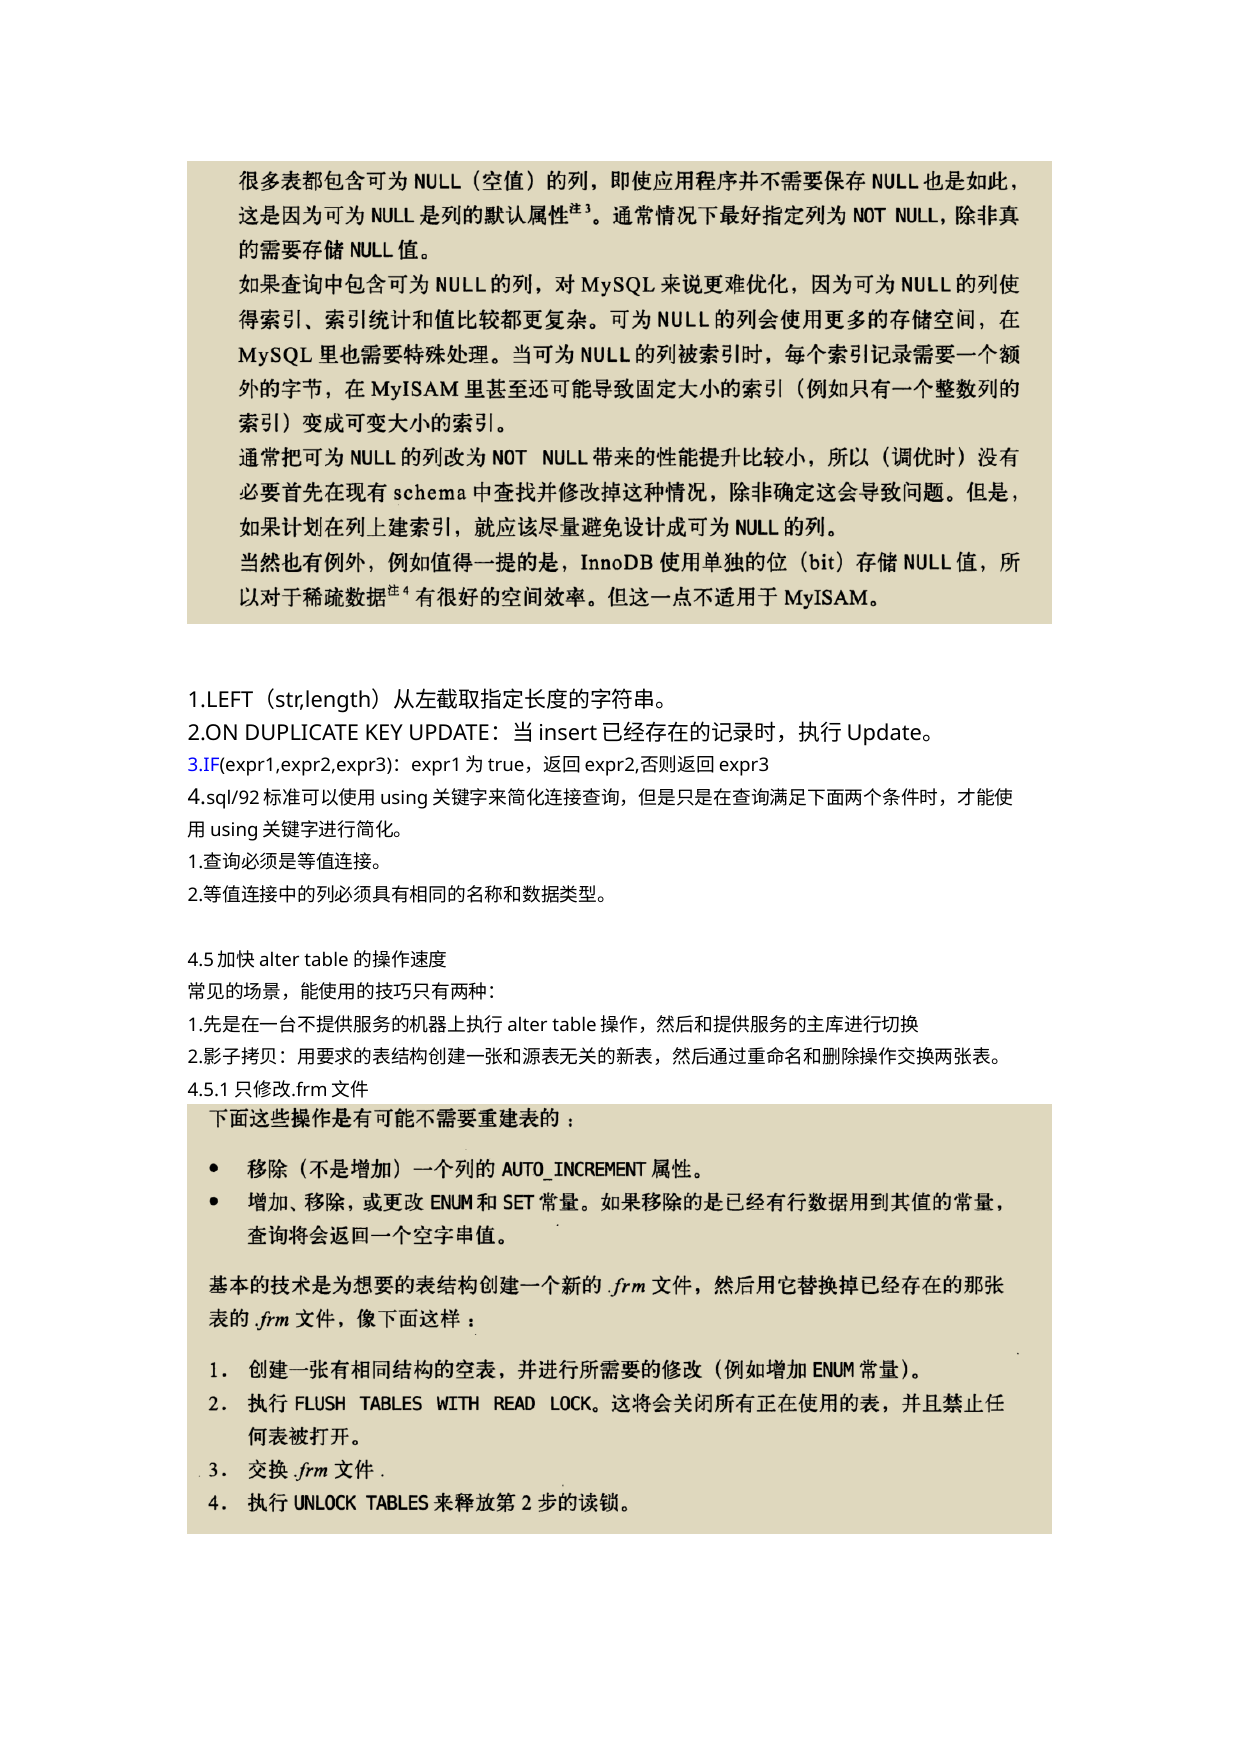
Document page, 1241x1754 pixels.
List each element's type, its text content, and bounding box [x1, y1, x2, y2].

picture [187, 1104, 1052, 1534]
text 2.ON DUPLICATE KEY UPDATE：当insert已经存在的记录时，执行Update。 [187, 714, 1053, 747]
text 4.5.1 只修改.frm文件 [187, 1072, 1053, 1104]
text 用using关键字进行简化。 [187, 812, 1053, 844]
text 2.等值连接中的列必须具有相同的名称和数据类型。 [187, 877, 1053, 909]
text 常见的场景，能使用的技巧只有两种： [187, 974, 1053, 1007]
text 1.LEFT（str,length）从左截取指定长度的字符串。 [187, 682, 1053, 714]
picture [187, 161, 1052, 624]
text 4.sql/92标准可以使用using关键字来简化连接查询，但是只是在查询满足下面两个条件时，才能使 [187, 779, 1053, 812]
text 1.先是在一台不提供服务的机器上执行alter table操作，然后和提供服务的主库进行切换 [187, 1007, 1053, 1039]
text 1.查询必须是等值连接。 [187, 844, 1053, 877]
text 3.IF(expr1,expr2,expr3)：expr1为true，返回expr2,否则返回expr3 [187, 747, 1053, 779]
text 4.5加快alter table 的操作速度 [187, 942, 1053, 974]
text 2.影子拷贝：用要求的表结构创建一张和源表无关的新表，然后通过重命名和删除操作交换两张表。 [187, 1039, 1053, 1072]
